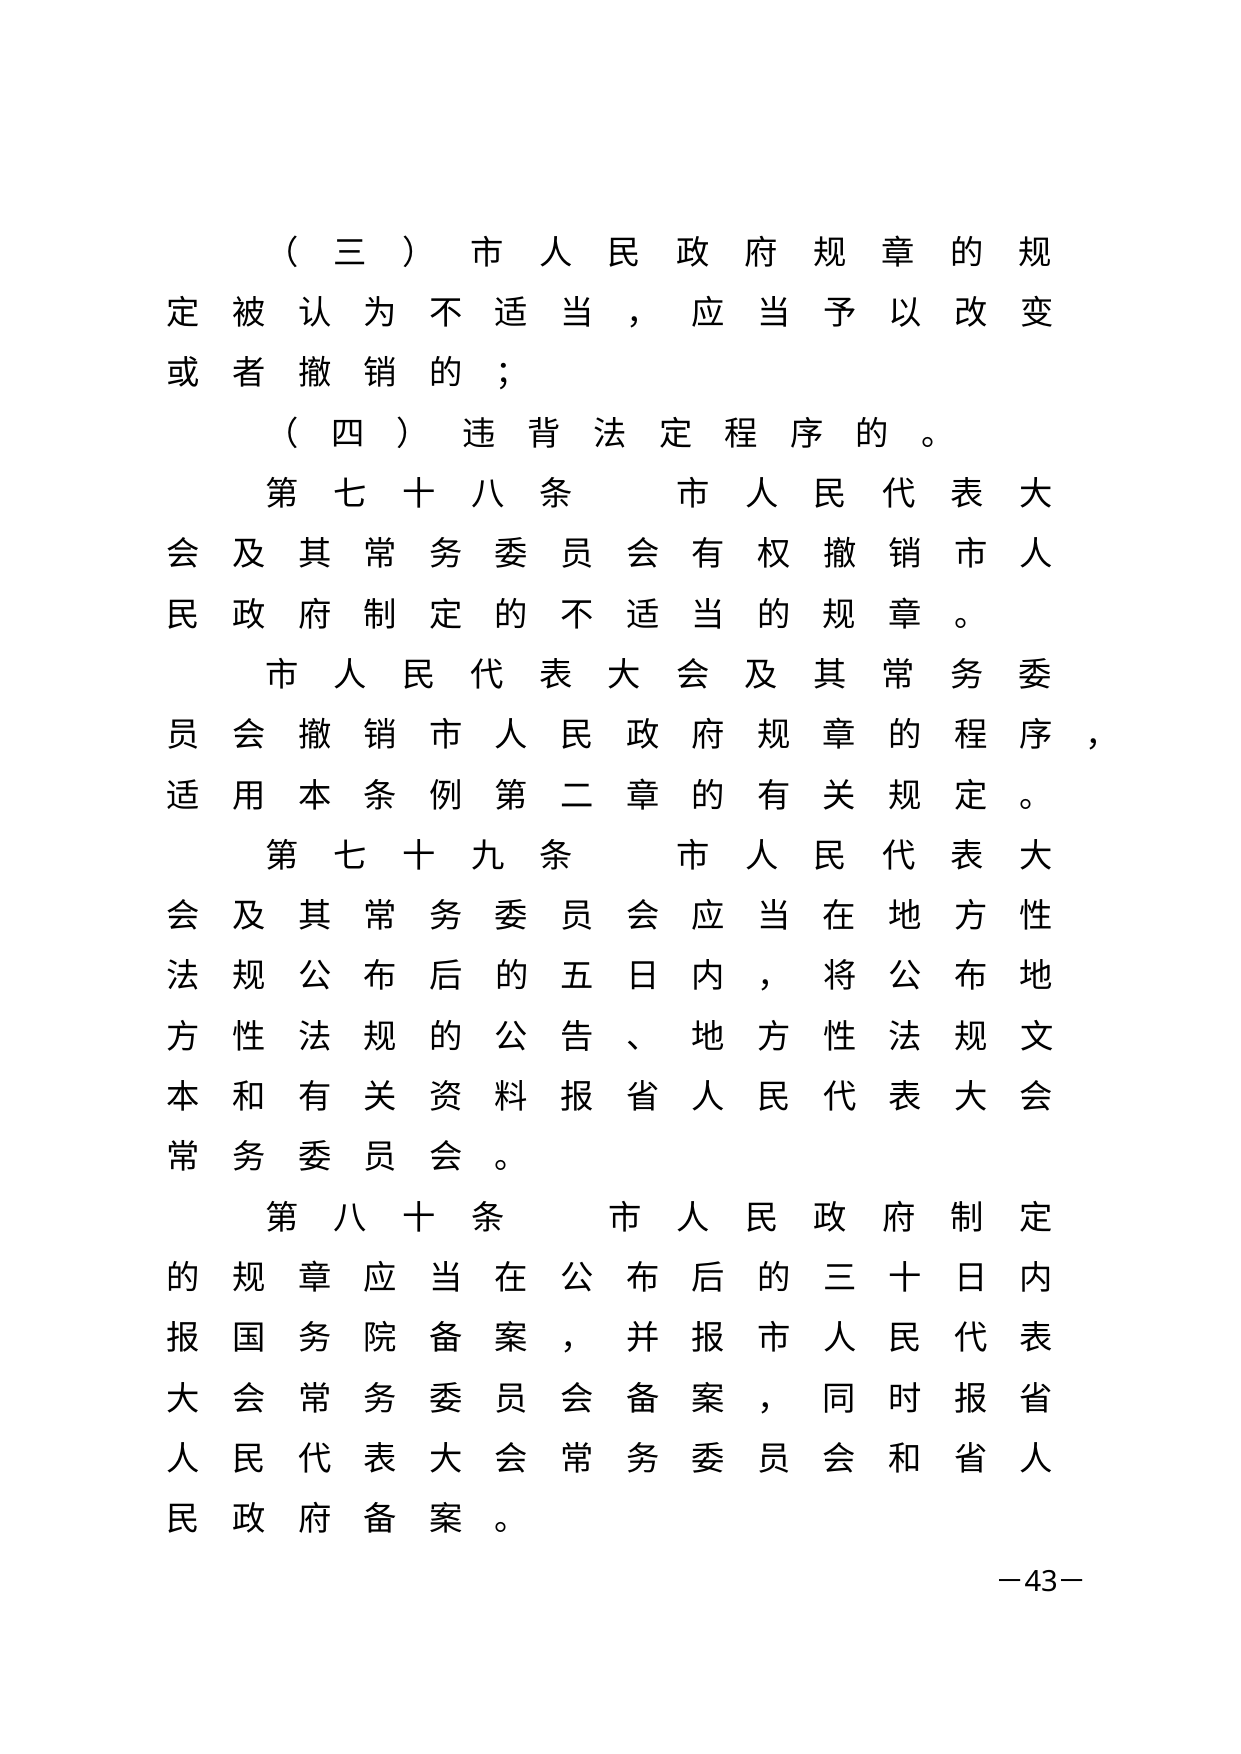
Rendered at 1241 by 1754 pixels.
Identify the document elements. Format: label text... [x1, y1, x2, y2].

text 第七十九条 市人民代表大会及其常务委员会应当在地方性法规公布后的五日内，将公布地方性法规的公告、地方性法规文本和有关资料报省人民代表大会常务委员会。 [167, 823, 1085, 1184]
text （三）市人民政府规章的规定被认为不适当，应当予以改变或者撤销的； [167, 219, 1085, 400]
text （四）违背法定程序的。 [167, 400, 1085, 461]
text 第七十八条 市人民代表大会及其常务委员会有权撤销市人民政府制定的不适当的规章。 [167, 461, 1085, 642]
text 第八十条 市人民政府制定的规章应当在公布后的三十日内报国务院备案，并报市人民代表大会常务委员会备案，同时报省人民代表大会常务委员会和省人民政府备案。 [167, 1184, 1085, 1546]
text 市人民代表大会及其常务委员会撤销市人民政府规章的程序，适用本条例第二章的有关规定。 [167, 642, 1085, 823]
